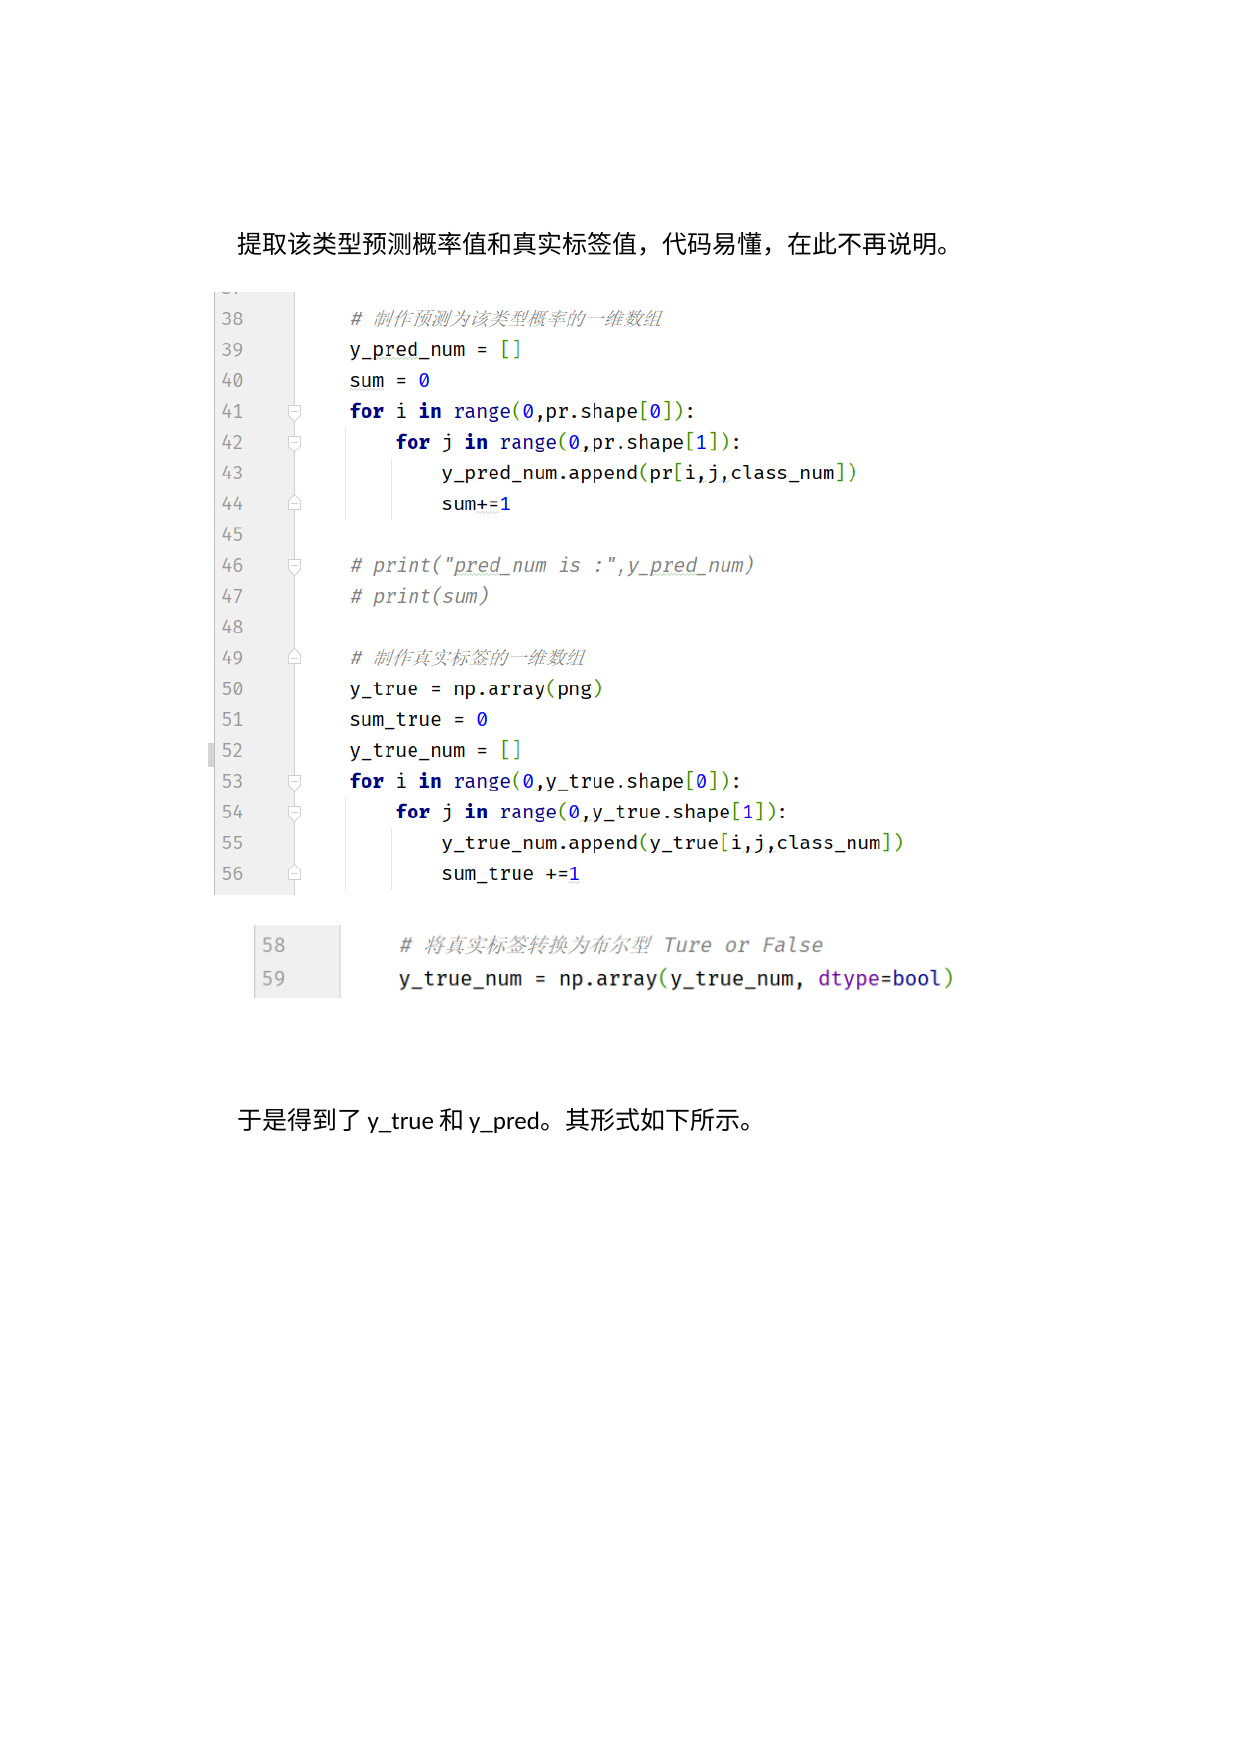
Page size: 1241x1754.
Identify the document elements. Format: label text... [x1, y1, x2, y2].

picture [208, 292, 1033, 895]
picture [248, 925, 992, 998]
text 于是得到了y_true和y_pred。其形式如下所示。 [187, 1086, 1053, 1151]
text 提取该类型预测概率值和真实标签值，代码易懂，在此不再说明。 [187, 210, 1053, 275]
